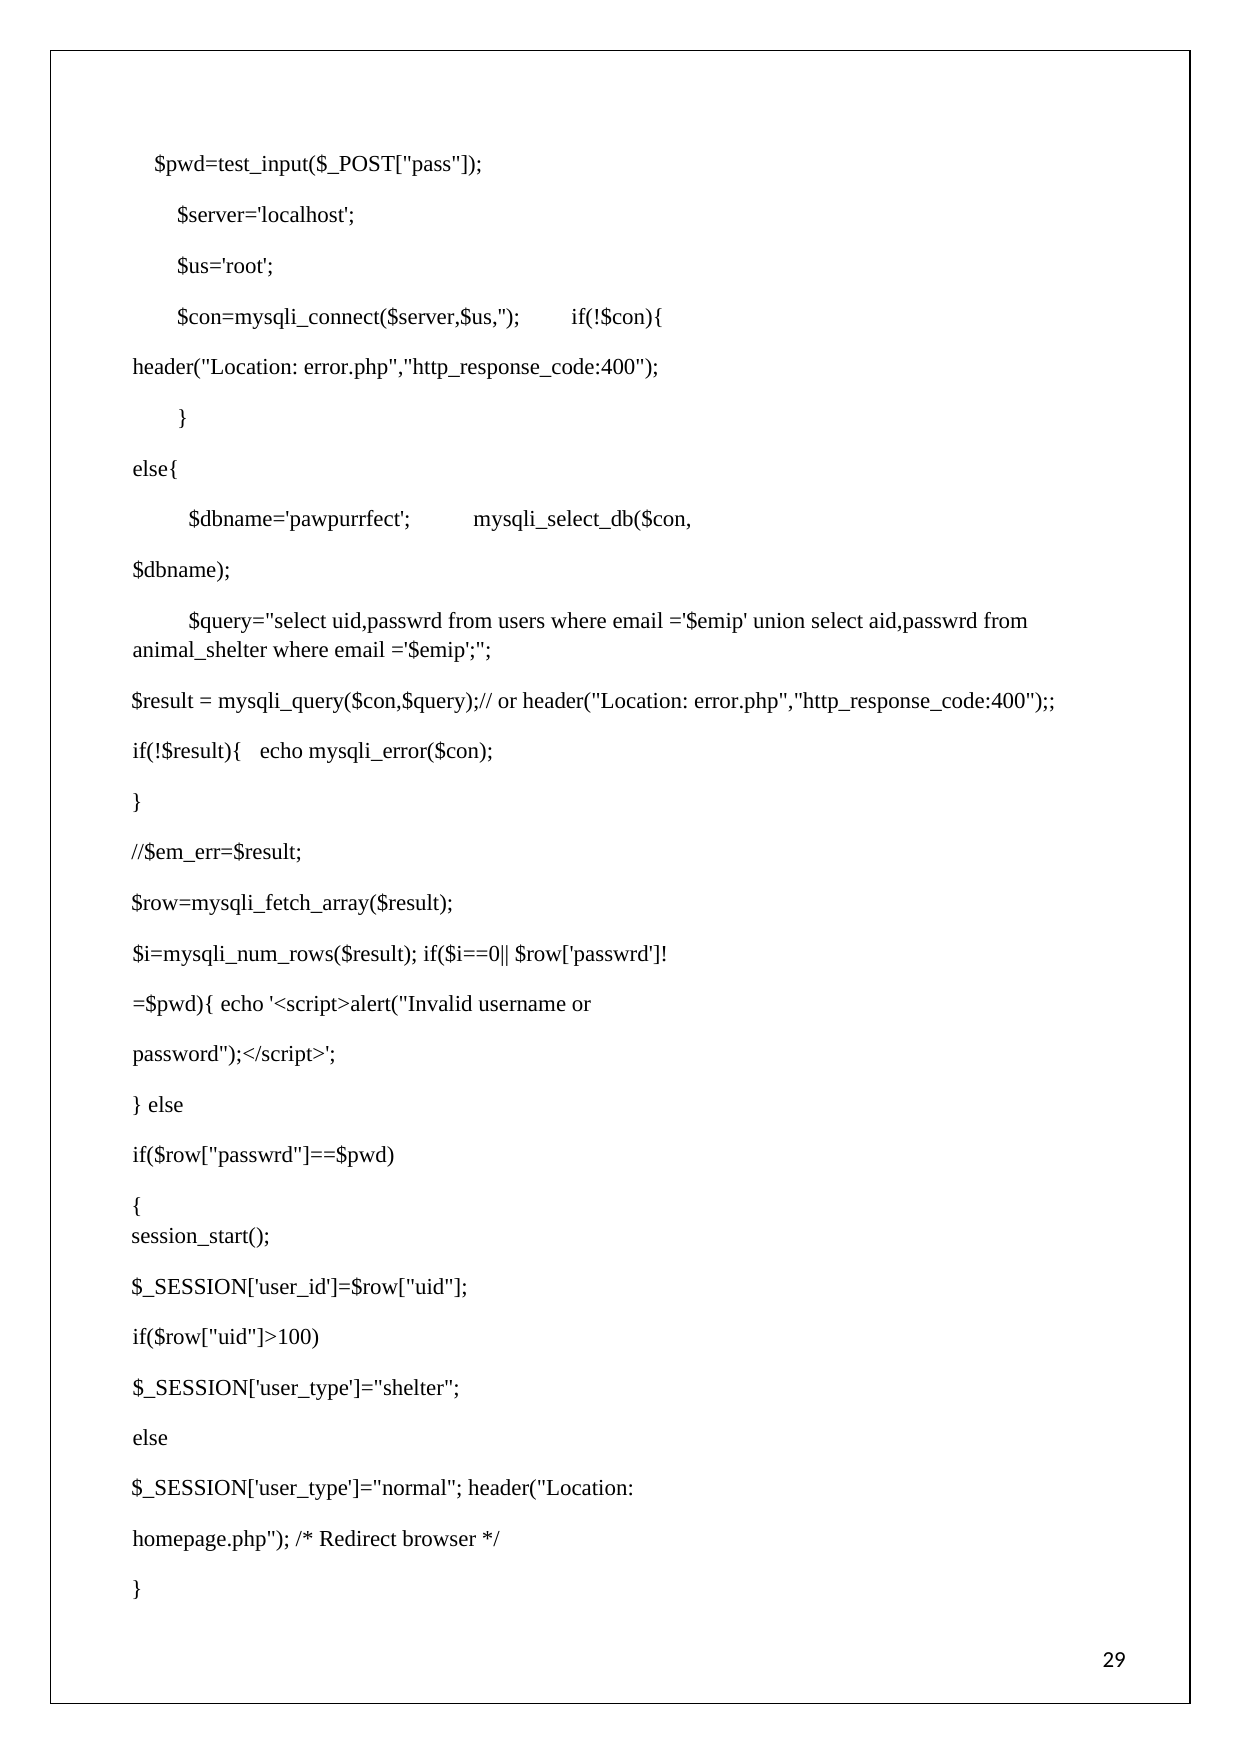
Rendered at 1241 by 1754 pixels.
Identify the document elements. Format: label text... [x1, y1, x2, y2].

text $result = mysqli_query($con,$query);// or header("Location: error.php","http_response_code:400");; if(!$result){ echo mysqli_error($con); [131, 687, 1056, 763]
text } else{ [131, 404, 241, 481]
text $us='root'; [131, 252, 1126, 278]
text $_SESSION['user_type']="normal"; header("Location: homepage.php"); /* Redirect browser */ [131, 1474, 671, 1551]
text session_start(); [131, 1222, 1126, 1248]
text } else if($row["passwrd"]==$pwd) [131, 1091, 435, 1168]
text //$em_err=$result; [131, 838, 1126, 865]
text $con=mysqli_connect($server,$us,''); if(!$con){ header("Location: error.php","http_response_code:400"); [131, 303, 727, 380]
text $query="select uid,passwrd from users where email ='$emip' union select aid,passwrd from animal_shelter where email ='$emip';"; [131, 607, 1126, 663]
text $server='localhost'; [131, 201, 1126, 227]
text $dbname='pawpurrfect'; mysqli_select_db($con,$dbname); [131, 506, 733, 582]
text $pwd=test_input($_POST["pass"]); [131, 151, 1126, 177]
text { [131, 1192, 1126, 1218]
text $_SESSION['user_id']=$row["uid"]; if($row["uid"]>100) $_SESSION['user_type']="shelter"; else [131, 1273, 500, 1450]
text $row=mysqli_fetch_array($result); $i=mysqli_num_rows($result); if($i==0|| $row['passwrd']!=$pwd){ echo '<script>alert("Invalid username or password");</script>'; [131, 889, 711, 1067]
text } [131, 788, 1126, 814]
text } [131, 1575, 1126, 1602]
